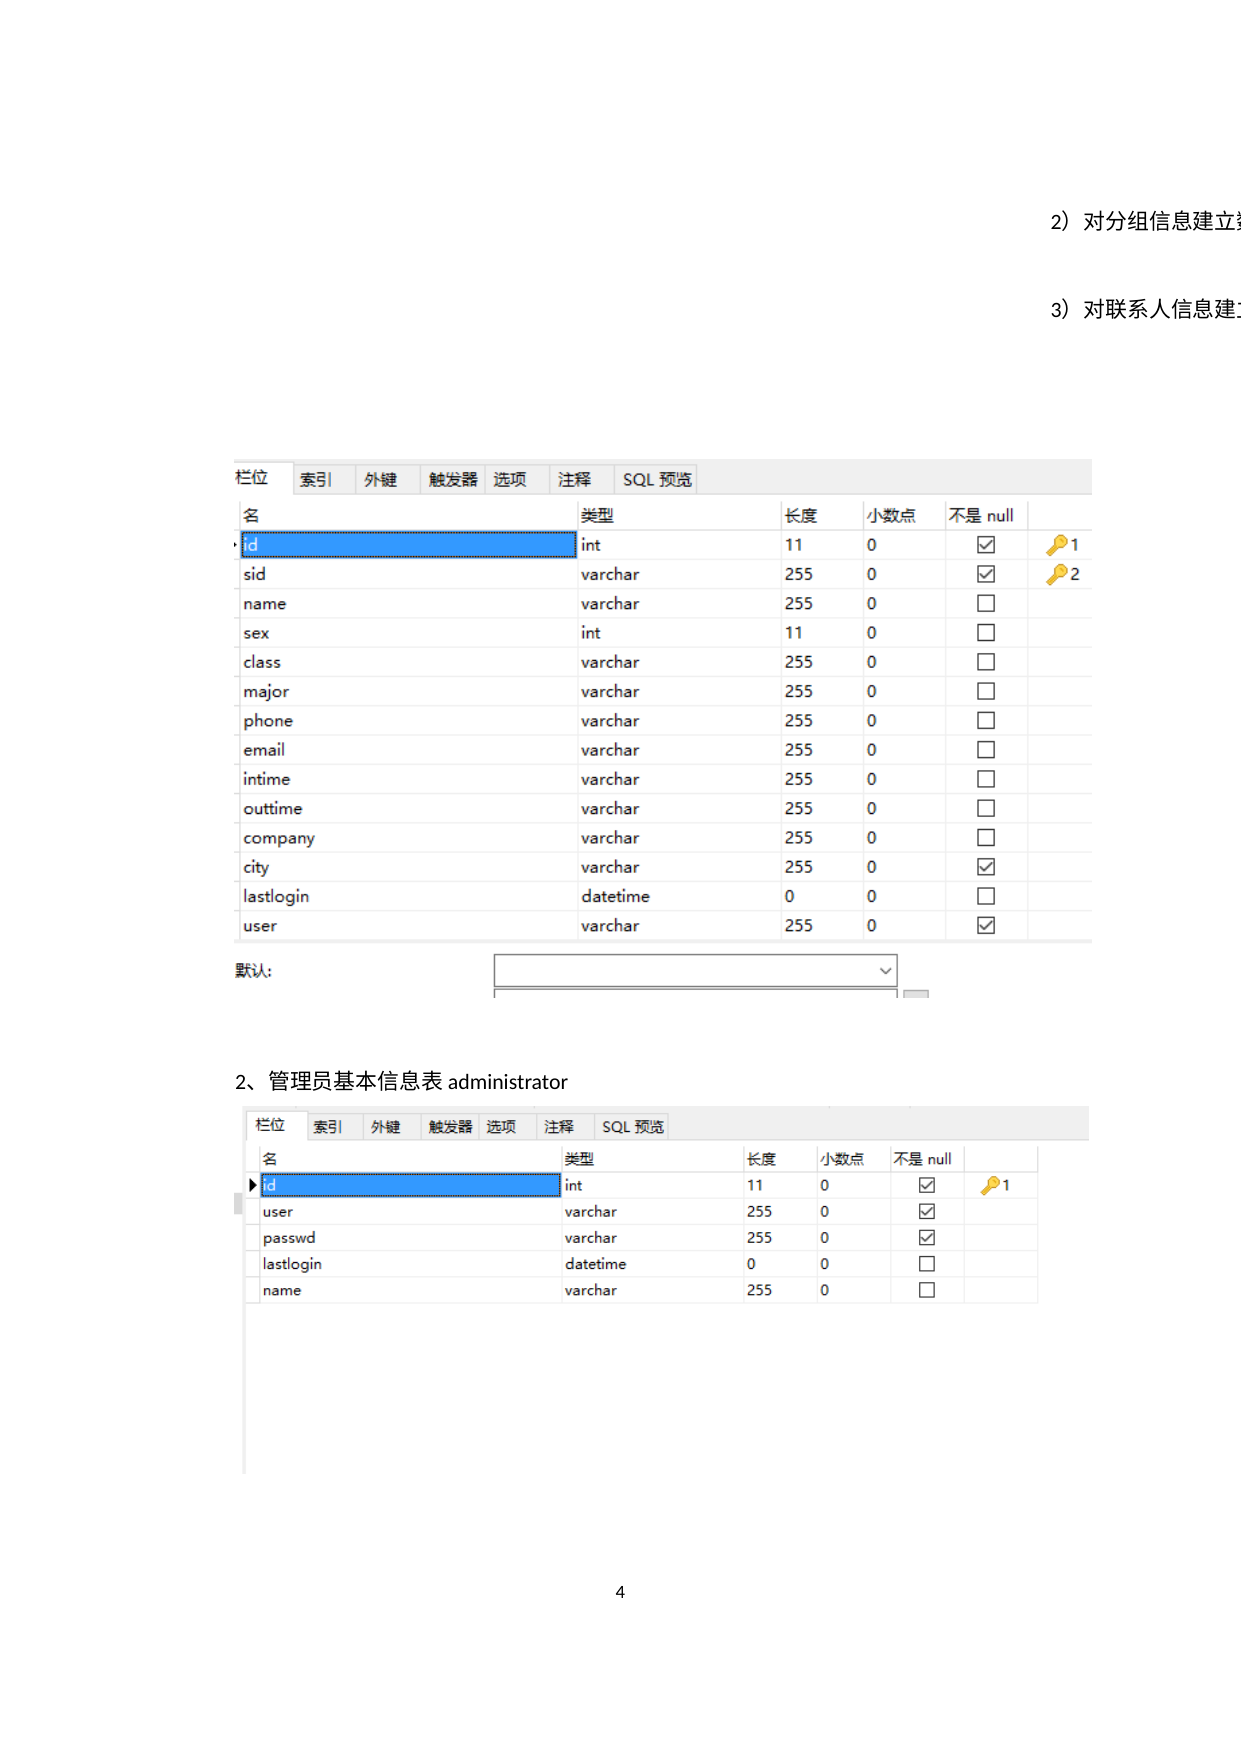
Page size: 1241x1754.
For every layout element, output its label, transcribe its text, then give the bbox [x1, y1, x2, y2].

text （3）对联系人信息建立数据表，其中的数据项包括所在分组、姓名、性别、专业、班级、电话、邮箱地址、住址、入学年份、毕业年份等 [1050, 247, 1240, 324]
list 管理员基本信息表 administrator [187, 1063, 1053, 1096]
picture [234, 459, 1092, 998]
picture [234, 1106, 1089, 1474]
text （2）对分组信息建立数据表，其中的数据项包括分组编号、分组名等。 [1050, 160, 1240, 236]
